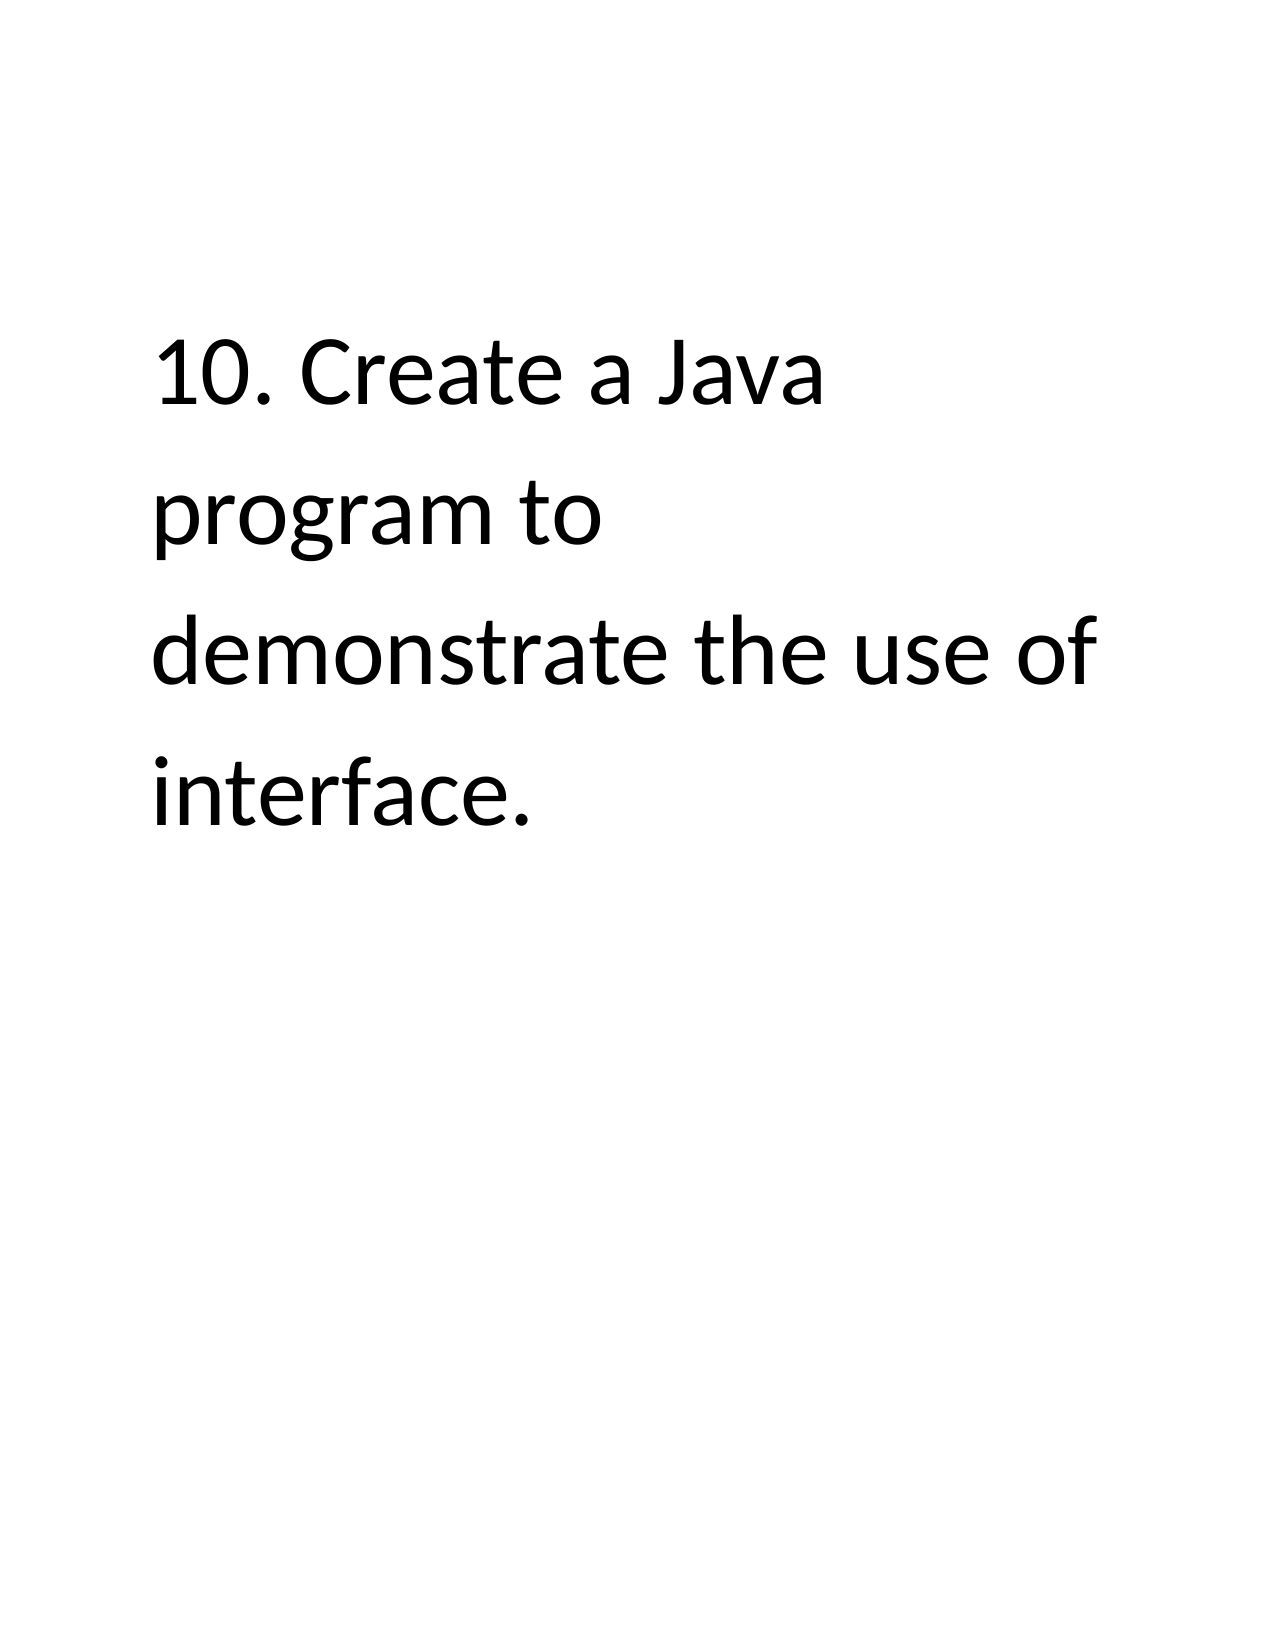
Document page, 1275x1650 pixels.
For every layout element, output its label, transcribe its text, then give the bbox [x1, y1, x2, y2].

text 10. Create a Java program to demonstrate the use of interface. [150, 307, 1125, 850]
